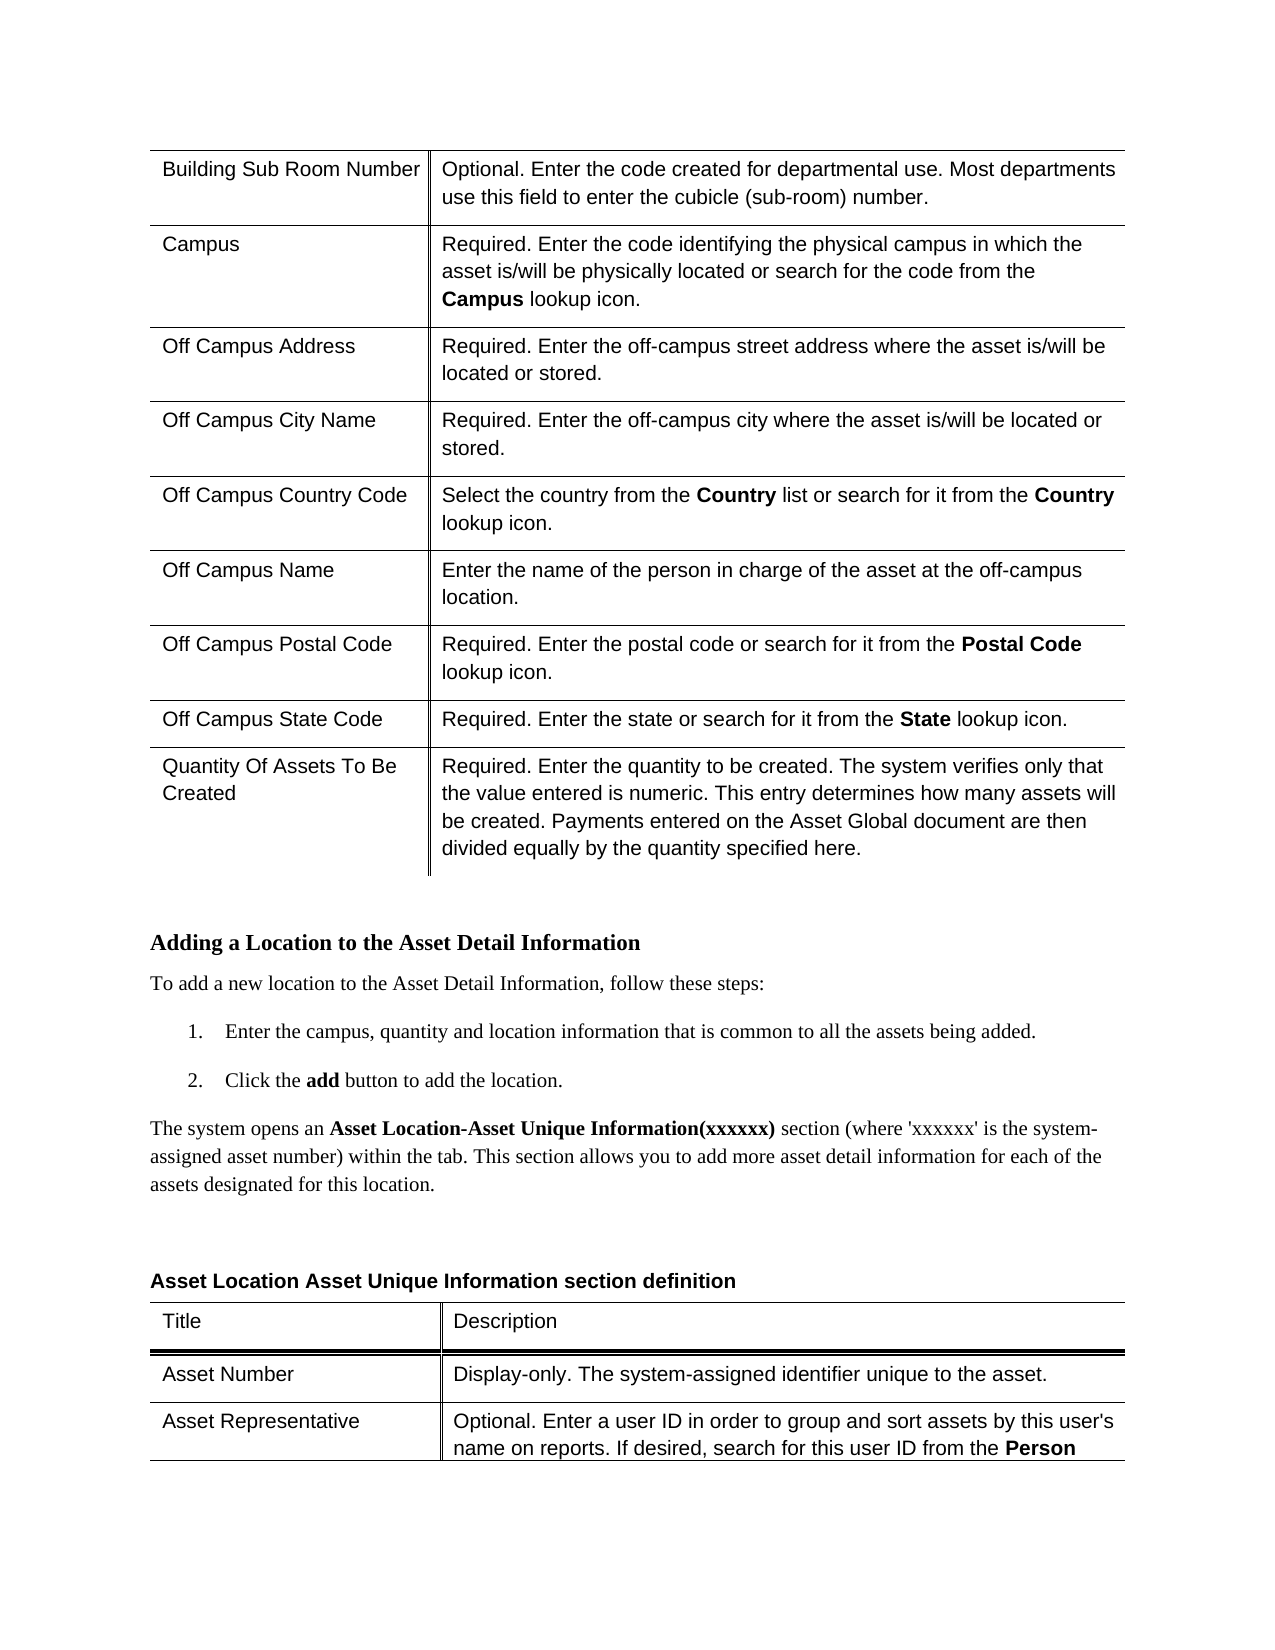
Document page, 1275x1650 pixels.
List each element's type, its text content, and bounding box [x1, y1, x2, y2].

subtitle Adding a Location to the Asset Detail Information [150, 929, 1125, 955]
table_cell Required. Enter the state or search for it from the State lookup icon. [431, 701, 1125, 747]
table_cell Required. Enter the postal code or search for it from the Postal Code lookup icon. [431, 626, 1125, 699]
list Click the add button to add the location. [187, 1068, 1125, 1092]
table_cell Off Campus City Name [150, 402, 428, 476]
table_cell Quantity Of Assets To Be Created [150, 748, 428, 876]
table_cell Optional. Enter the code created for departmental use. Most departments use this field to enter the cubicle (sub-room) number. [431, 151, 1125, 224]
table_cell Building Sub Room Number [150, 151, 428, 224]
table_cell Campus [150, 226, 428, 327]
table_cell Off Campus Postal Code [150, 626, 428, 699]
table_cell Select the country from the Country list or search for it from the Country lookup icon. [431, 477, 1125, 550]
table_cell Required. Enter the code identifying the physical campus in which the asset is/will be physically located or search for the code from the Campus lookup icon. [431, 226, 1125, 327]
table_cell Required. Enter the off-campus street address where the asset is/will be located or stored. [431, 328, 1125, 401]
table_header Title [150, 1303, 440, 1349]
table_cell Off Campus State Code [150, 701, 428, 747]
subtitle Asset Location Asset Unique Information section definition [150, 1268, 1117, 1292]
table_cell Off Campus Address [150, 328, 428, 401]
list Enter the campus, quantity and location information that is common to all the assets being added. [187, 1019, 1125, 1043]
table_cell Off Campus Name [150, 551, 428, 625]
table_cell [443, 1403, 1125, 1460]
table_cell Required. Enter the off-campus city where the asset is/will be located or stored. [431, 402, 1125, 476]
table_cell Display-only. The system-assigned identifier unique to the asset. [443, 1356, 1125, 1402]
table_header Description [443, 1303, 1125, 1349]
table_cell Off Campus Country Code [150, 477, 428, 550]
table_cell Required. Enter the quantity to be created. The system verifies only that the value entered is numeric. This entry determines how many assets will be created. Payments entered on the Asset Global document are then divided equally by the quantity specified here. [431, 748, 1125, 876]
text The system opens an Asset Location-Asset Unique Information(xxxxxx) section (where 'xxxxxx' is the system-assigned asset number) within the tab. This section allows you to add more asset detail information for each of the assets designated for this location. [150, 1116, 1125, 1196]
text To add a new location to the Asset Detail Information, follow these steps: [150, 971, 1125, 995]
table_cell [150, 1403, 440, 1460]
table_cell Asset Number [150, 1356, 440, 1402]
table_cell Enter the name of the person in charge of the asset at the off-campus location. [431, 551, 1125, 625]
